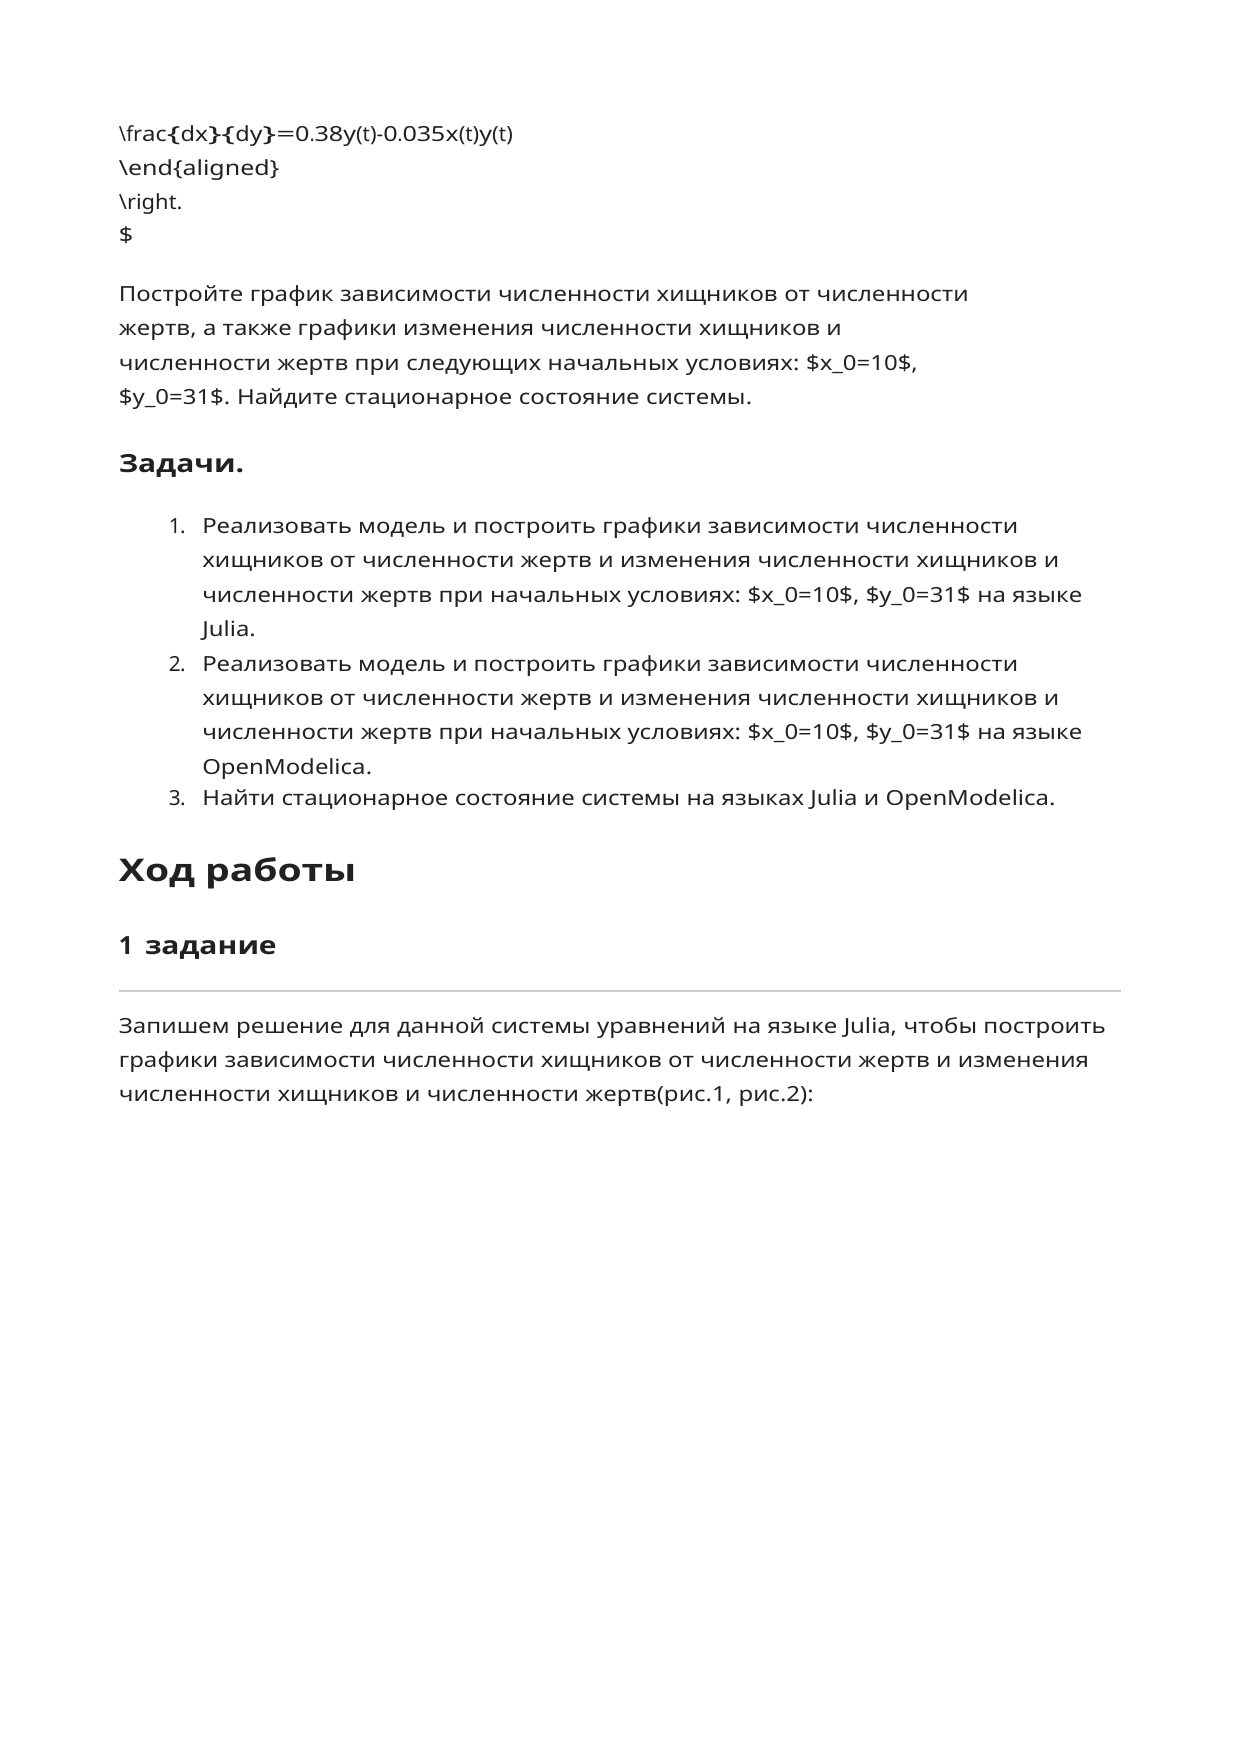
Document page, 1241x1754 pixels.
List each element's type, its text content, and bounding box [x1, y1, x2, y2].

text Запишем решение для данной системы уравнений на языке Julia, чтобы построить графики зависимости численности хищников от численности жертв и изменения численности хищников и численности жертв(рис.1, рис.2): [119, 1011, 1108, 1108]
subtitle задание [119, 928, 1132, 962]
text $ [119, 220, 1132, 249]
text Постройте график зависимости численности хищников от численности жертв, а также графики изменения численности хищников и численности жертв при следующих начальных условиях: $x_0=10$, $y_0=31$. Найдите стационарное состояние системы. [119, 279, 999, 410]
text \end{aligned} [119, 153, 1132, 182]
subtitle Задачи. [119, 445, 1132, 479]
list Найти стационарное состояние системы на языках Julia и OpenModelica. [169, 786, 1132, 810]
list Реализовать модель и построить графики зависимости численности хищников от численности жертв и изменения численности хищников и численности жертв при начальных условиях: $x_0=10$, $y_0=31$ на языке OpenModelica. [169, 649, 1118, 780]
subtitle Ход работы [119, 848, 1132, 890]
text \right. [119, 187, 1132, 215]
text \frac{dx}{dy}=0.38y(t)-0.035x(t)y(t) [119, 119, 1132, 148]
list Реализовать модель и построить графики зависимости численности хищников от численности жертв и изменения численности хищников и численности жертв при начальных условиях: $x_0=10$, $y_0=31$ на языке Julia. [169, 511, 1118, 643]
